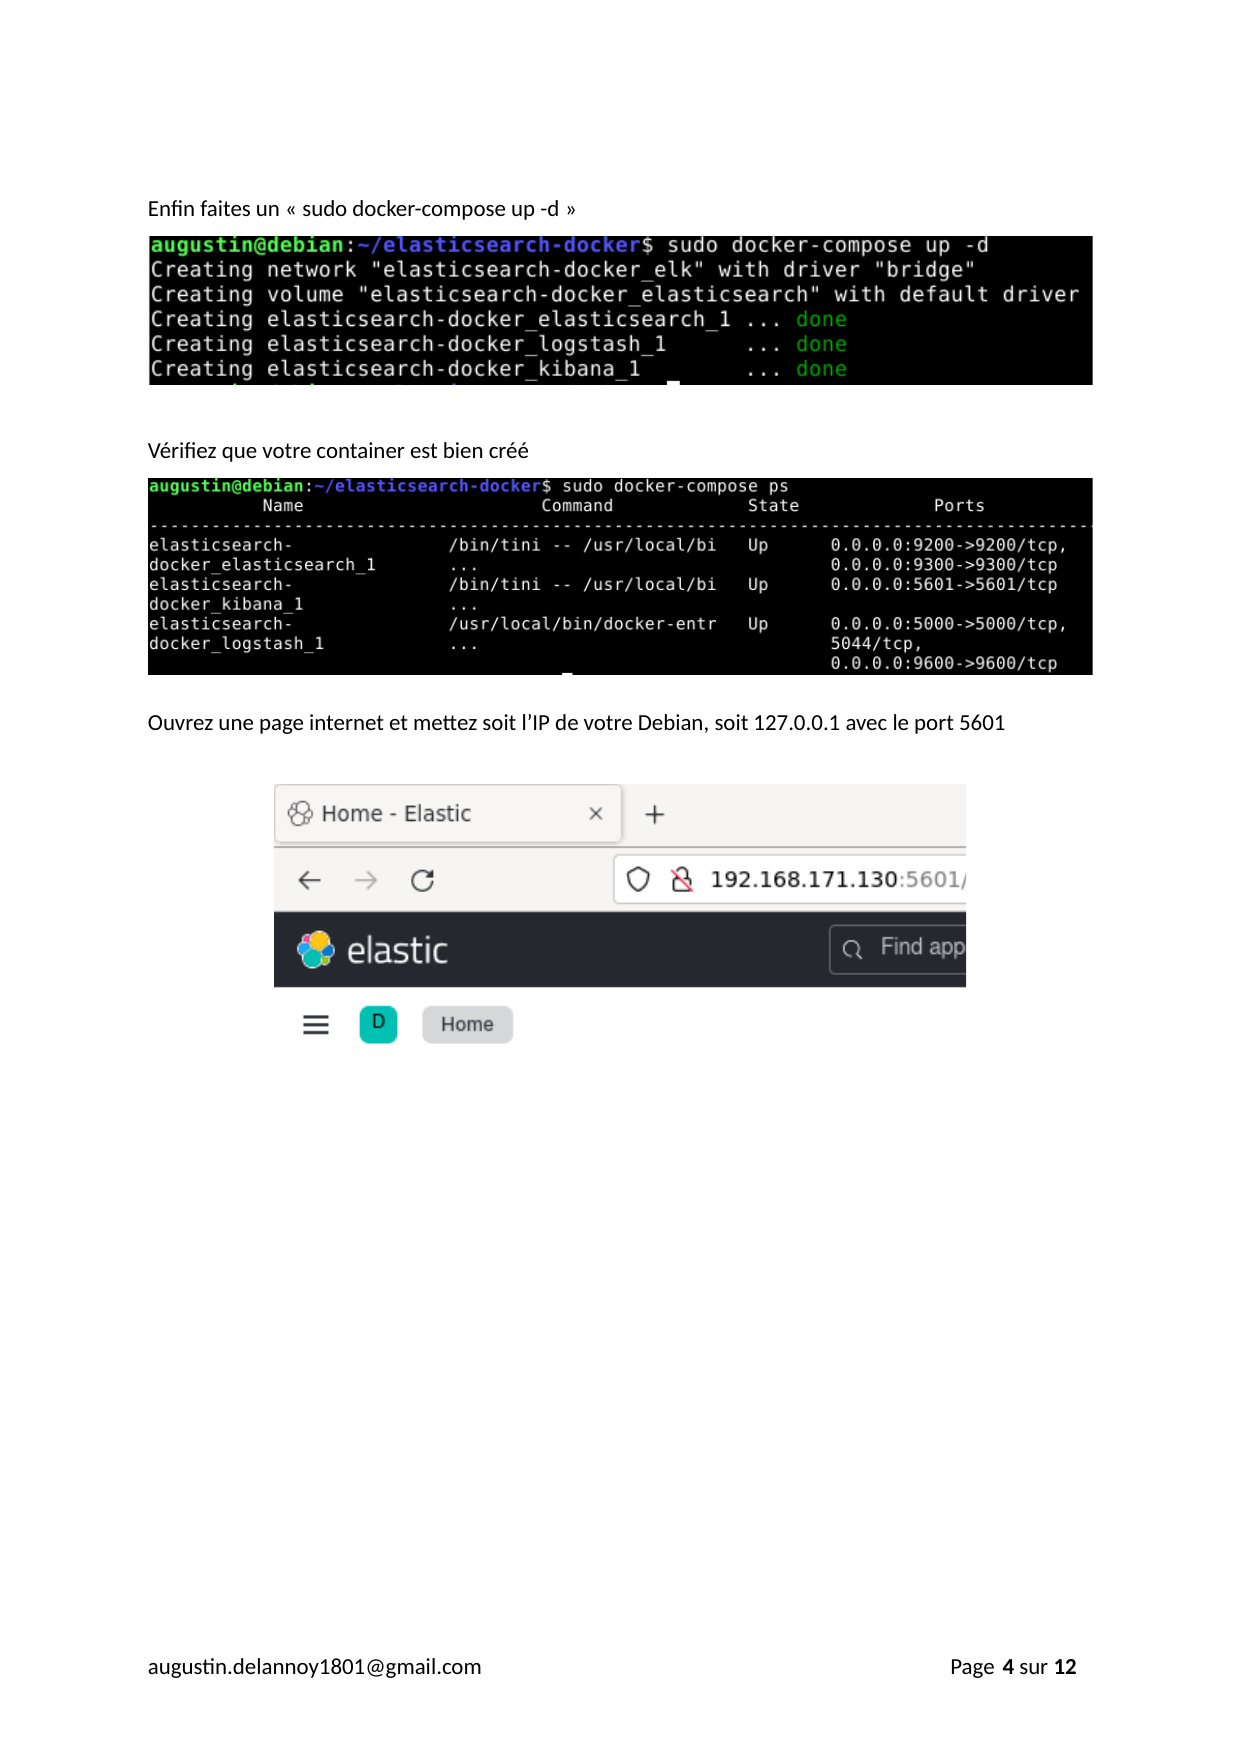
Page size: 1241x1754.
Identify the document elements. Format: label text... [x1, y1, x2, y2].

picture [274, 784, 967, 1061]
text Enfin faites un « sudo docker-compose up -d » Vérifiez que votre container est bien créé Ouvrez une page internet et mettez soit l’IP de votre Debian, soit 127.0.0.1 avec le port 5601 [148, 385, 1093, 478]
picture [147, 478, 1093, 675]
text Enfin faites un « sudo docker-compose up -d » Vérifiez que votre container est bien créé Ouvrez une page internet et mettez soit l’IP de votre Debian, soit 127.0.0.1 avec le port 5601 [148, 194, 1093, 236]
picture [147, 236, 1093, 385]
